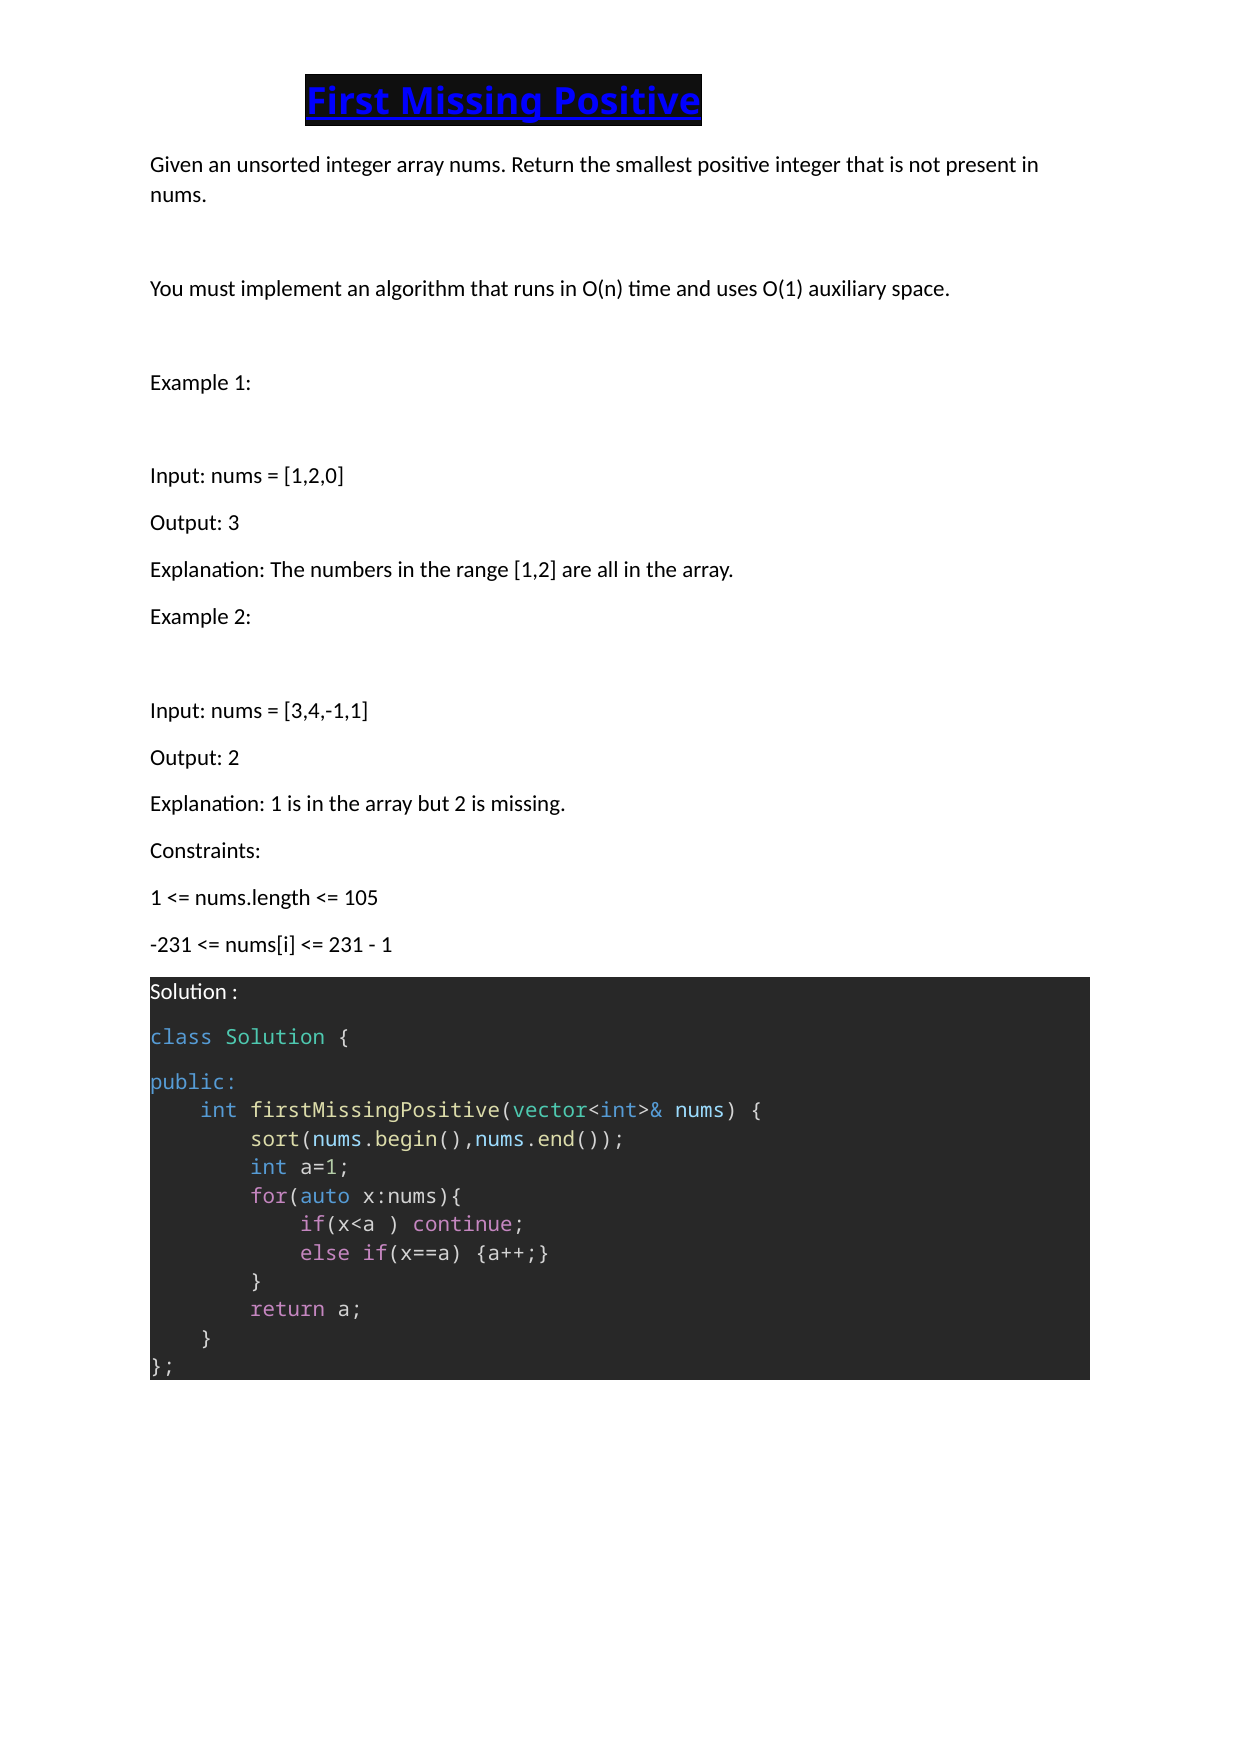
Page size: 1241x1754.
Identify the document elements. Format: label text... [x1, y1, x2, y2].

text public: [150, 1067, 1090, 1095]
text Example 1: [150, 368, 1090, 396]
text for(auto x:nums){ [150, 1181, 1090, 1209]
text 1 <= nums.length <= 105 [150, 883, 1090, 911]
text Given an unsorted integer array nums. Return the smallest positive integer that is not present in nums. [150, 150, 1090, 208]
text Input: nums = [1,2,0] [150, 461, 1090, 489]
text Explanation: The numbers in the range [1,2] are all in the array. [150, 555, 1090, 583]
text int a=1; [150, 1152, 1090, 1181]
text Example 2: [150, 602, 1090, 630]
text -231 <= nums[i] <= 231 - 1 [150, 930, 1090, 958]
text You must implement an algorithm that runs in O(n) time and uses O(1) auxiliary space. [150, 274, 1090, 302]
text if(x<a ) continue; [150, 1209, 1090, 1238]
text Input: nums = [3,4,-1,1] [150, 696, 1090, 724]
text sort(nums.begin(),nums.end()); [150, 1124, 1090, 1152]
text Solution : [150, 977, 1090, 1005]
text return a; [150, 1294, 1090, 1323]
text int firstMissingPositive(vector<int>& nums) { [150, 1095, 1090, 1124]
text Output: 3 [150, 508, 1090, 536]
text } [150, 1323, 1090, 1351]
text else if(x==a) {a++;} [150, 1238, 1090, 1266]
text Output: 2 [150, 743, 1090, 771]
text Explanation: 1 is in the array but 2 is missing. [150, 789, 1090, 818]
text Constraints: [150, 836, 1090, 864]
text class Solution { [150, 1022, 1090, 1050]
text } [150, 1266, 1090, 1294]
text }; [150, 1351, 1090, 1380]
